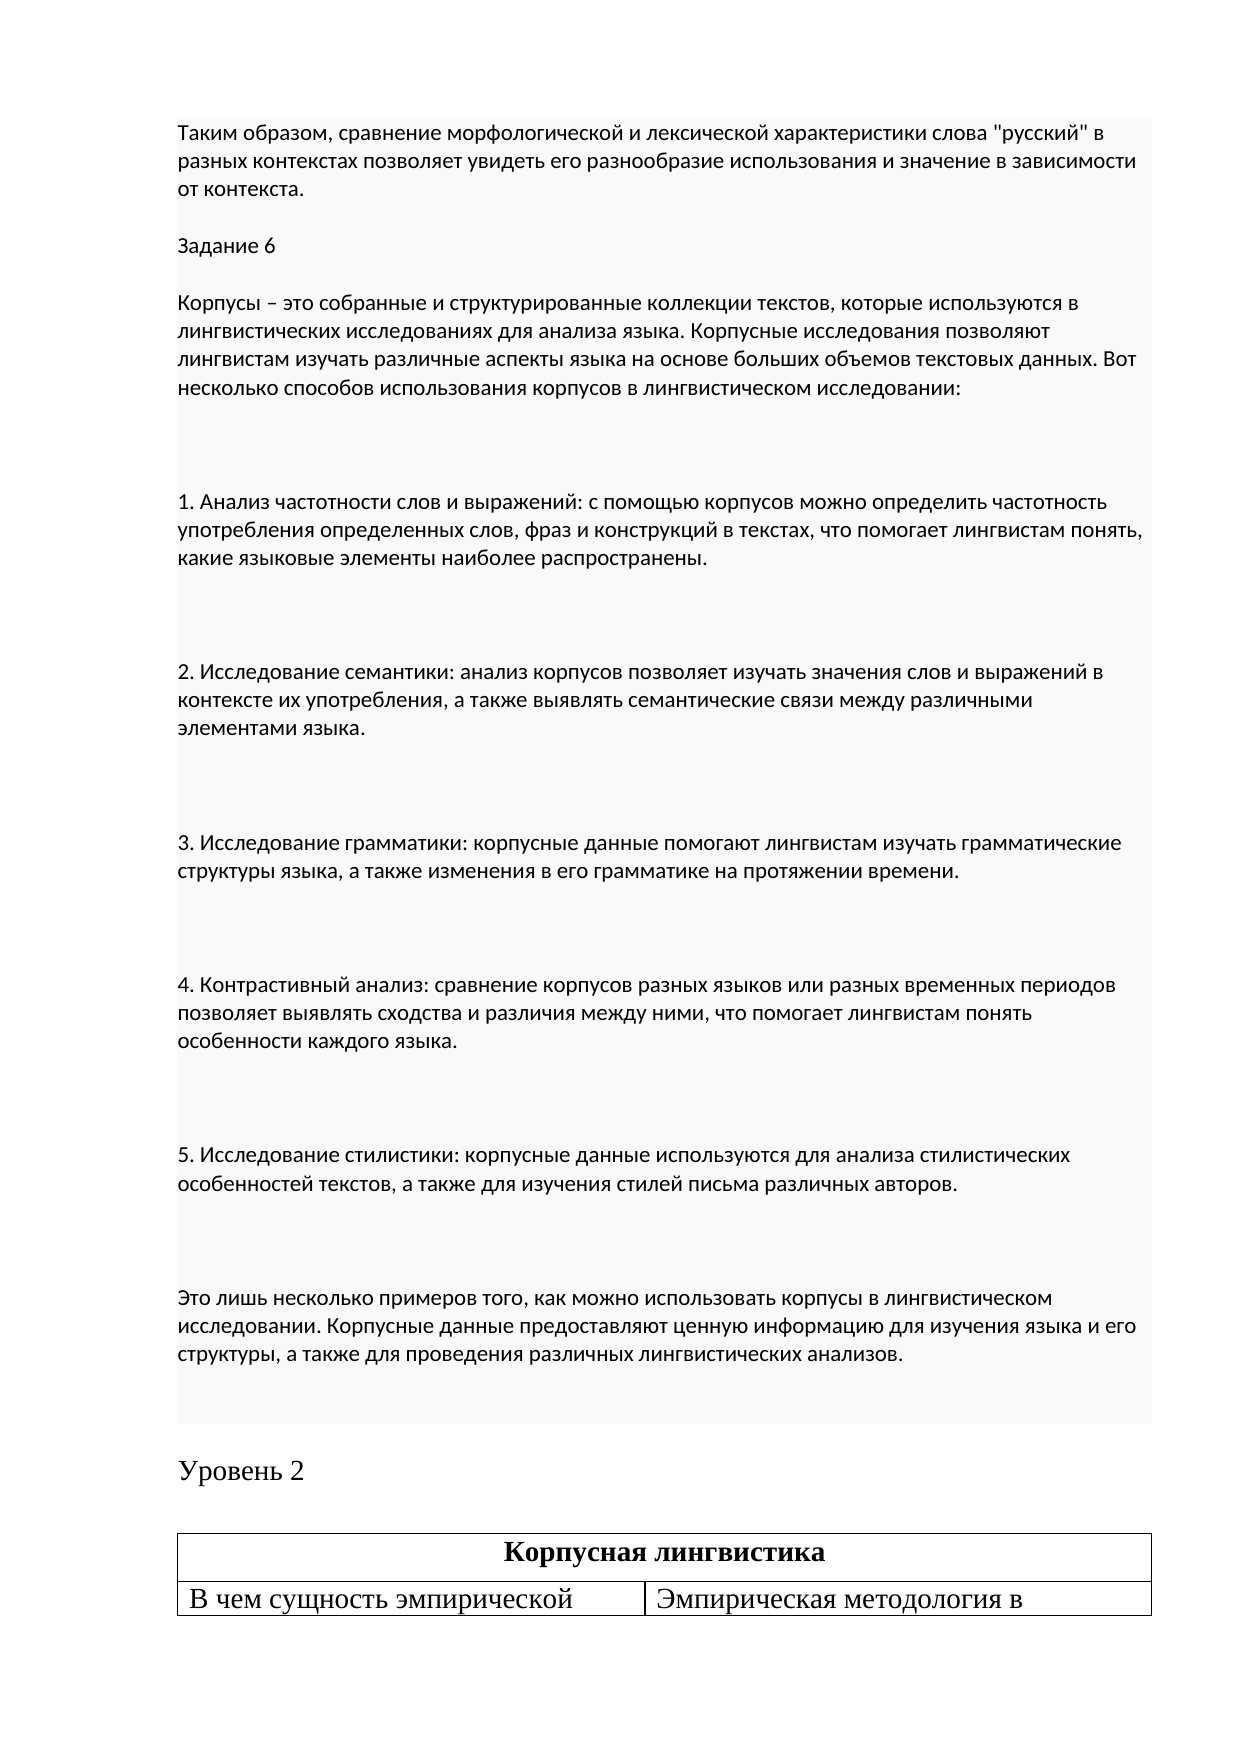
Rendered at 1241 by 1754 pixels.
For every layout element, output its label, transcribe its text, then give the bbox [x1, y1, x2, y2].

table_header Корпусная лингвистика [178, 1534, 1151, 1581]
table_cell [178, 1582, 644, 1615]
text 1. Анализ частотности слов и выражений: с помощью корпусов можно определить частотность употребления определенных слов, фраз и конструкций в текстах, что помогает лингвистам понять, какие языковые элементы наиболее распространены. [177, 487, 1152, 571]
text 3. Исследование грамматики: корпусные данные помогают лингвистам изучать грамматические структуры языка, а также изменения в его грамматике на протяжении времени. [177, 828, 1152, 884]
text Задание 6 [177, 231, 1152, 259]
text 4. Контрастивный анализ: сравнение корпусов разных языков или разных временных периодов позволяет выявлять сходства и различия между ними, что помогает лингвистам понять особенности каждого языка. [177, 970, 1152, 1054]
text Это лишь несколько примеров того, как можно использовать корпусы в лингвистическом исследовании. Корпусные данные предоставляют ценную информацию для изучения языка и его структуры, а также для проведения различных лингвистических анализов. [177, 1283, 1152, 1367]
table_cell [646, 1582, 1151, 1615]
text Таким образом, сравнение морфологической и лексической характеристики слова "русский" в разных контекстах позволяет увидеть его разнообразие использования и значение в зависимости от контекста. [177, 118, 1152, 202]
text 2. Исследование семантики: анализ корпусов позволяет изучать значения слов и выражений в контексте их употребления, а также выявлять семантические связи между различными элементами языка. [177, 657, 1152, 741]
text 5. Исследование стилистики: корпусные данные используются для анализа стилистических особенностей текстов, а также для изучения стилей письма различных авторов. [177, 1141, 1152, 1197]
text Уровень 2 [177, 1453, 1152, 1487]
text Корпусы – это собранные и структурированные коллекции текстов, которые используются в лингвистических исследованиях для анализа языка. Корпусные исследования позволяют лингвистам изучать различные аспекты языка на основе больших объемов текстовых данных. Вот несколько способов использования корпусов в лингвистическом исследовании: [177, 288, 1152, 401]
